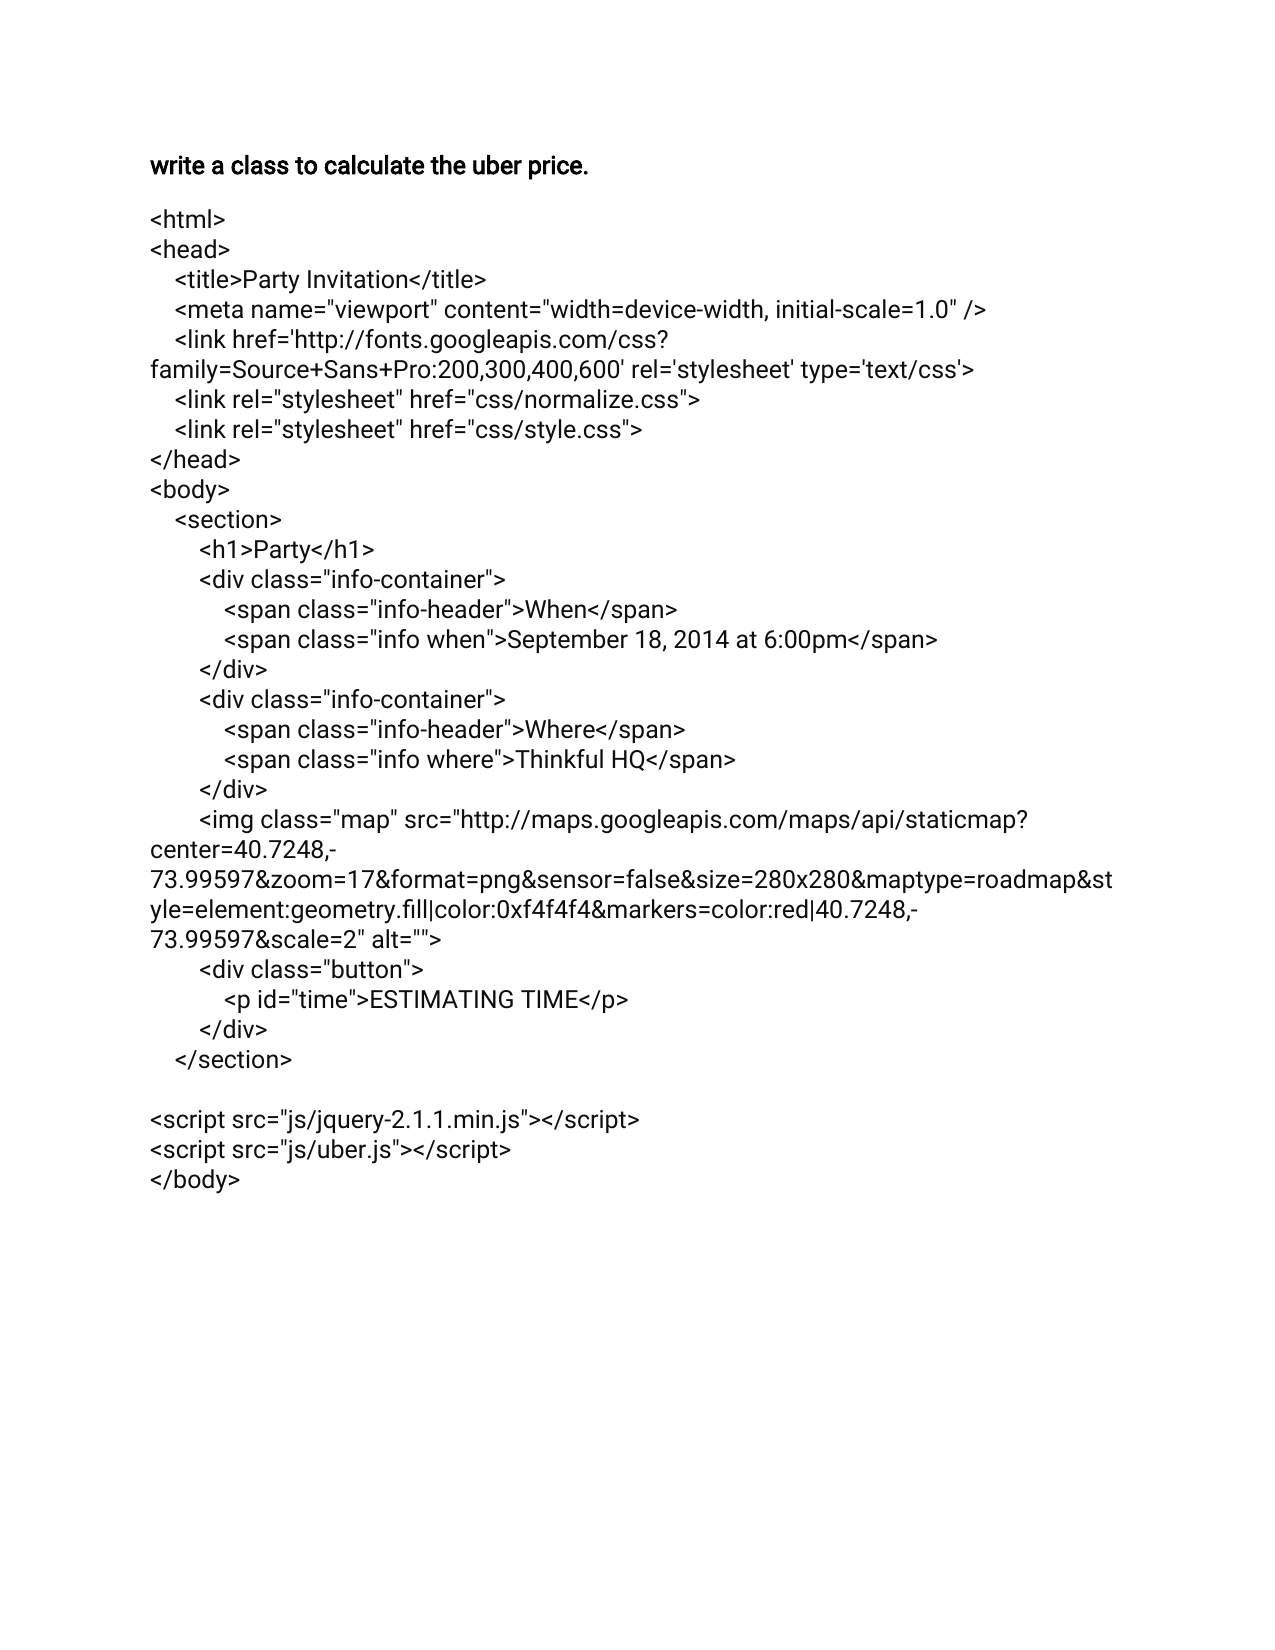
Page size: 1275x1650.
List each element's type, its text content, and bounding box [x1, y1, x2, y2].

text <html> <head> <title>Party Invitation</title> <meta name="viewport" content="width=device-width, initial-scale=1.0" /> <link href='http://fonts.googleapis.com/css?family=Source+Sans+Pro:200,300,400,600' rel='stylesheet' type='text/css'> <link rel="stylesheet" href="css/normalize.css"> <link rel="stylesheet" href="css/style.css"> </head> <body> <section> <h1>Party</h1> <div class="info-container"> <span class="info-header">When</span> <span class="info when">September 18, 2014 at 6:00pm</span> </div> <div class="info-container"> <span class="info-header">Where</span> <span class="info where">Thinkful HQ</span> </div> <img class="map" src="http://maps.googleapis.com/maps/api/staticmap?center=40.7248,-73.99597&zoom=17&format=png&sensor=false&size=280x280&maptype=roadmap&style=element:geometry.fill|color:0xf4f4f4&markers=color:red|40.7248,-73.99597&scale=2" alt=""> <div class="button"> <p id="time">ESTIMATING TIME</p> </div> </section> <script src="js/jquery-2.1.1.min.js"></script> <script src="js/uber.js"></script> </body> [150, 205, 1125, 1195]
text write a class to calculate the uber price. [150, 150, 1125, 180]
